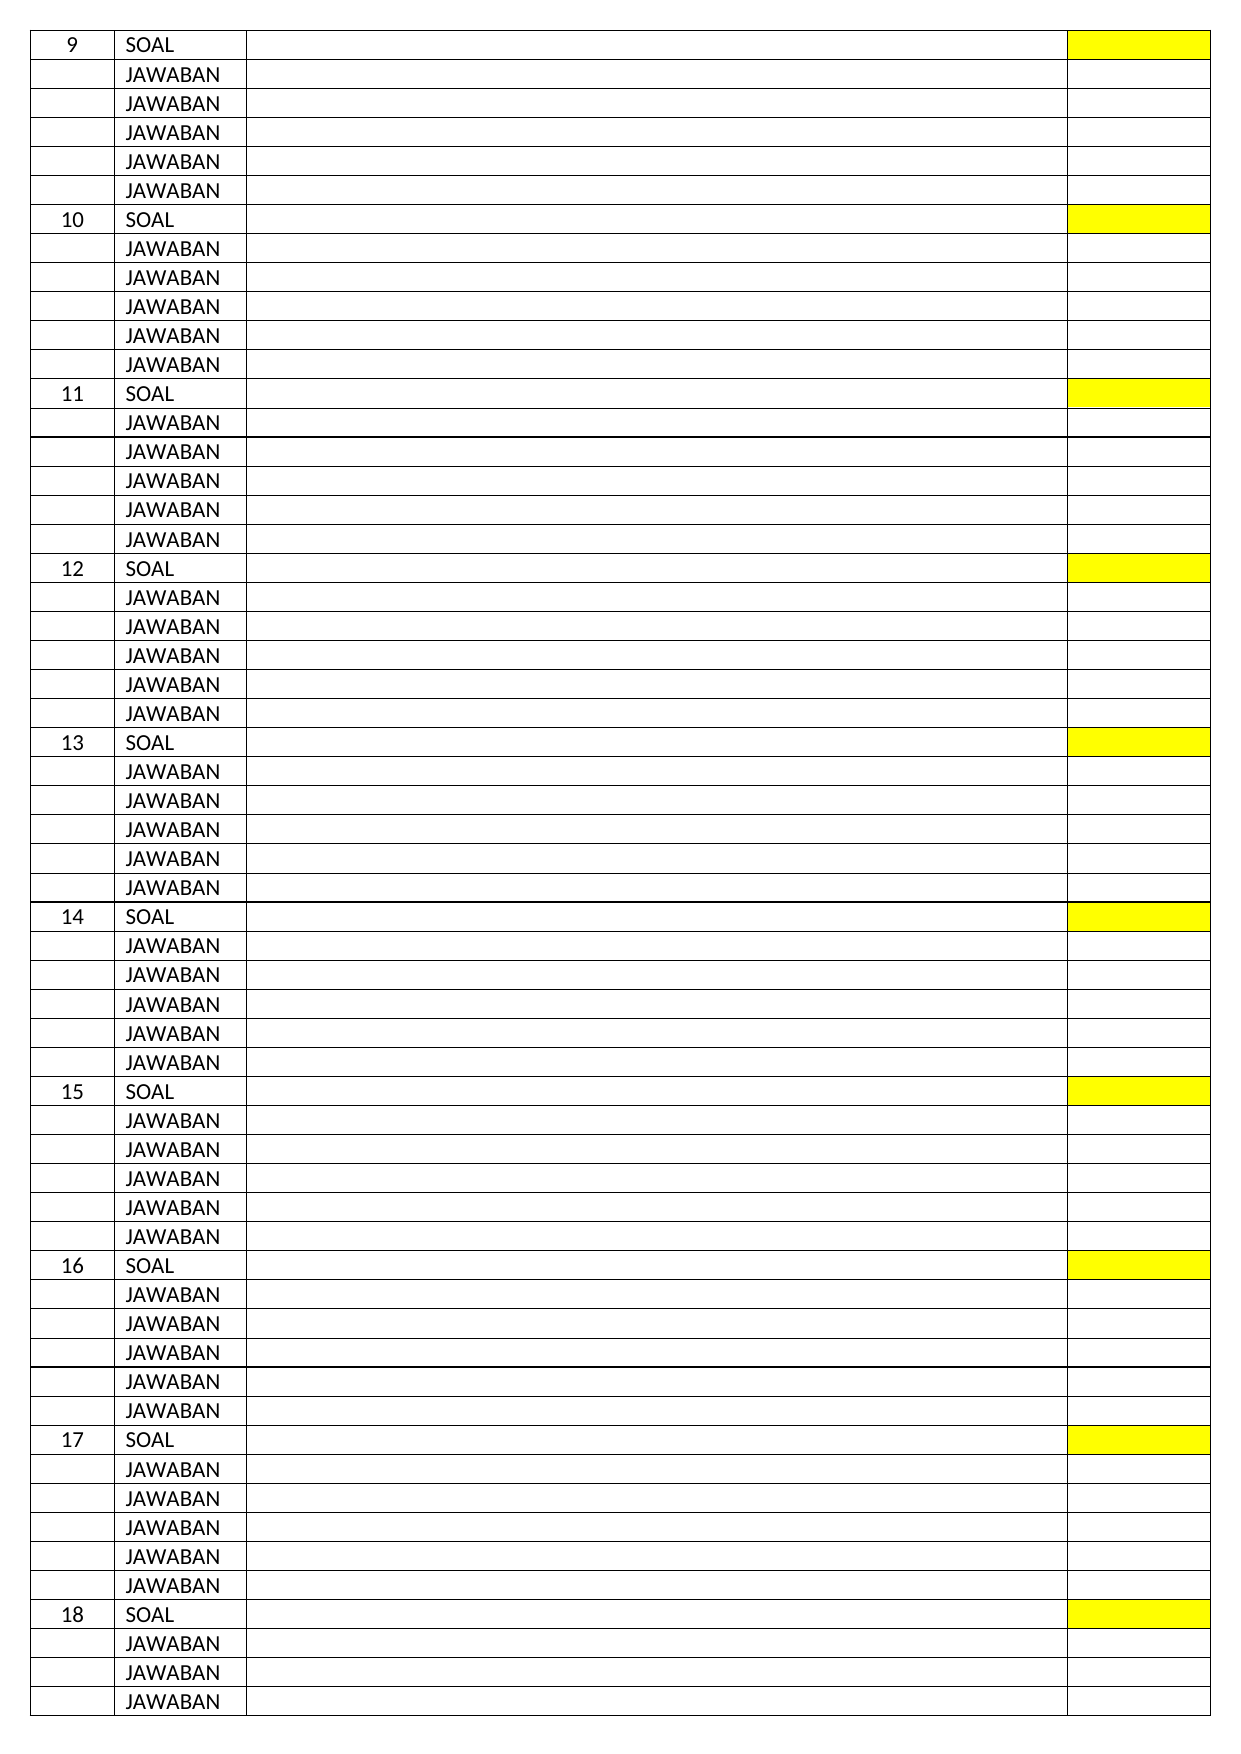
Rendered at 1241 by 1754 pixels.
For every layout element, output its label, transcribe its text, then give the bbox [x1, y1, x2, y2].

table_cell [247, 641, 1067, 669]
table_cell [247, 1222, 1067, 1250]
table_cell [1068, 467, 1210, 494]
table_cell [1068, 176, 1210, 204]
table_cell [31, 1368, 114, 1396]
table_cell [1068, 932, 1210, 959]
table_cell SOAL [115, 1251, 246, 1279]
table_cell JAWABAN [115, 1397, 246, 1424]
table_cell [1068, 89, 1210, 117]
table_cell [1068, 1222, 1210, 1250]
table_cell [247, 583, 1067, 611]
table_cell JAWABAN [115, 234, 246, 262]
table_cell [247, 1106, 1067, 1134]
table_cell [247, 1339, 1067, 1366]
table_cell JAWABAN [115, 757, 246, 785]
table_cell [1068, 1164, 1210, 1192]
table_cell [247, 1629, 1067, 1657]
table_cell [1068, 699, 1210, 727]
table_cell [247, 728, 1067, 756]
table_cell [247, 1019, 1067, 1047]
table_cell [1068, 234, 1210, 262]
table_cell [1068, 1368, 1210, 1396]
table_cell [31, 1309, 114, 1337]
table_cell [31, 409, 114, 436]
table_cell [247, 612, 1067, 640]
table_cell [31, 699, 114, 727]
table_cell JAWABAN [115, 496, 246, 524]
table_cell JAWABAN [115, 1629, 246, 1657]
table_cell [1068, 525, 1210, 553]
table_cell JAWABAN [115, 990, 246, 1018]
table_cell [1068, 1193, 1210, 1221]
table_cell SOAL [115, 1426, 246, 1454]
table_cell JAWABAN [115, 583, 246, 611]
table_cell [1068, 409, 1210, 436]
table_cell [247, 234, 1067, 262]
table_cell [247, 438, 1067, 466]
table_cell JAWABAN [115, 350, 246, 378]
table_cell SOAL [115, 728, 246, 756]
table_cell [247, 1658, 1067, 1686]
table_cell [1068, 1426, 1210, 1454]
table_cell [1068, 292, 1210, 320]
table_cell [31, 757, 114, 785]
table_cell [247, 1077, 1067, 1105]
table_cell [31, 1339, 114, 1366]
table_cell [1068, 1542, 1210, 1570]
table_cell [1068, 1629, 1210, 1657]
table_cell [1068, 263, 1210, 291]
table_cell [31, 89, 114, 117]
table_cell [31, 1629, 114, 1657]
table_cell [1068, 844, 1210, 872]
table_cell JAWABAN [115, 844, 246, 872]
table_cell [31, 234, 114, 262]
table_cell SOAL [115, 554, 246, 582]
table_cell [247, 1135, 1067, 1163]
table_cell [247, 1164, 1067, 1192]
table_cell [247, 176, 1067, 204]
table_cell [1068, 1339, 1210, 1366]
table_cell JAWABAN [115, 1687, 246, 1715]
table_cell [247, 844, 1067, 872]
table_cell [1068, 815, 1210, 843]
table_cell [247, 815, 1067, 843]
table_cell [1068, 1513, 1210, 1541]
table_cell [247, 1251, 1067, 1279]
table_cell JAWABAN [115, 874, 246, 901]
table_cell [247, 1600, 1067, 1628]
table_cell JAWABAN [115, 1658, 246, 1686]
table_cell 15 [31, 1077, 114, 1105]
table_cell JAWABAN [115, 1513, 246, 1541]
table_cell [31, 350, 114, 378]
table_cell [247, 670, 1067, 698]
table_cell JAWABAN [115, 409, 246, 436]
table_cell 12 [31, 554, 114, 582]
table_cell JAWABAN [115, 1135, 246, 1163]
table_cell [31, 118, 114, 146]
table_cell 16 [31, 1251, 114, 1279]
table_cell [31, 1513, 114, 1541]
table_cell [1068, 1251, 1210, 1279]
table_cell JAWABAN [115, 176, 246, 204]
table_cell JAWABAN [115, 1309, 246, 1337]
table_cell [247, 1309, 1067, 1337]
table_cell [247, 1571, 1067, 1599]
table_cell [1068, 641, 1210, 669]
table_cell [1068, 1280, 1210, 1308]
table_cell [247, 757, 1067, 785]
table_cell [31, 815, 114, 843]
table_cell JAWABAN [115, 1019, 246, 1047]
table_cell [31, 641, 114, 669]
table_cell [31, 1019, 114, 1047]
table_cell [31, 60, 114, 88]
table_cell JAWABAN [115, 321, 246, 349]
table_cell JAWABAN [115, 1164, 246, 1192]
table_cell [1068, 670, 1210, 698]
table_cell JAWABAN [115, 1484, 246, 1512]
table_cell [31, 1135, 114, 1163]
table_cell [247, 379, 1067, 407]
table_cell [247, 263, 1067, 291]
table_cell [247, 1193, 1067, 1221]
table_cell [31, 1571, 114, 1599]
table_cell [31, 1397, 114, 1424]
table_cell [31, 874, 114, 901]
table_cell [247, 1426, 1067, 1454]
table_cell [247, 1513, 1067, 1541]
table_cell [247, 60, 1067, 88]
table_cell [247, 1542, 1067, 1570]
table_cell [1068, 1687, 1210, 1715]
table_cell [1068, 379, 1210, 407]
table_cell [31, 786, 114, 814]
table_cell SOAL [115, 1077, 246, 1105]
table_cell [247, 554, 1067, 582]
table_cell SOAL [115, 379, 246, 407]
table_cell [247, 903, 1067, 931]
table_cell [31, 1455, 114, 1483]
table_cell 10 [31, 205, 114, 233]
table_cell [1068, 350, 1210, 378]
table_cell [247, 496, 1067, 524]
table_cell [247, 205, 1067, 233]
table_cell [1068, 903, 1210, 931]
table_cell [31, 1048, 114, 1076]
table_cell [247, 350, 1067, 378]
table_cell JAWABAN [115, 118, 246, 146]
table_cell [1068, 554, 1210, 582]
table_cell [247, 89, 1067, 117]
table_cell [247, 525, 1067, 553]
table_cell [1068, 31, 1210, 59]
table_cell [31, 583, 114, 611]
table_cell [31, 1164, 114, 1192]
table_cell [1068, 1077, 1210, 1105]
table_cell [247, 147, 1067, 175]
table_cell [31, 292, 114, 320]
table_cell [247, 1368, 1067, 1396]
table_cell [31, 525, 114, 553]
table_cell JAWABAN [115, 467, 246, 494]
table_cell [31, 176, 114, 204]
table_cell JAWABAN [115, 438, 246, 466]
table_cell [1068, 583, 1210, 611]
table_cell [1068, 118, 1210, 146]
table_cell [1068, 961, 1210, 989]
table_cell [1068, 147, 1210, 175]
table_cell JAWABAN [115, 147, 246, 175]
table_cell [31, 263, 114, 291]
table_cell [247, 321, 1067, 349]
table_cell JAWABAN [115, 1368, 246, 1396]
table_cell [1068, 990, 1210, 1018]
table_cell [31, 1542, 114, 1570]
table_cell [247, 467, 1067, 494]
table_cell [1068, 1484, 1210, 1512]
table_cell [1068, 874, 1210, 901]
table_cell [247, 1687, 1067, 1715]
table_cell JAWABAN [115, 670, 246, 698]
table_cell [31, 932, 114, 959]
table_cell [1068, 321, 1210, 349]
table_cell 9 [31, 31, 114, 59]
table_cell [31, 1193, 114, 1221]
table_cell [247, 961, 1067, 989]
table_cell JAWABAN [115, 525, 246, 553]
table_cell JAWABAN [115, 1571, 246, 1599]
table_cell [31, 496, 114, 524]
table_cell [247, 1484, 1067, 1512]
table_cell [1068, 1397, 1210, 1424]
table_cell JAWABAN [115, 815, 246, 843]
table_cell [31, 670, 114, 698]
table_cell JAWABAN [115, 1542, 246, 1570]
table_cell [1068, 1658, 1210, 1686]
table_cell [31, 467, 114, 494]
table_cell [247, 1048, 1067, 1076]
table_cell JAWABAN [115, 1106, 246, 1134]
table_cell JAWABAN [115, 932, 246, 959]
table_cell JAWABAN [115, 1222, 246, 1250]
table_cell [1068, 728, 1210, 756]
table_cell JAWABAN [115, 786, 246, 814]
table_cell [31, 1222, 114, 1250]
table_cell [247, 292, 1067, 320]
table_cell [1068, 205, 1210, 233]
table_cell JAWABAN [115, 1339, 246, 1366]
table_cell 18 [31, 1600, 114, 1628]
table_cell [31, 990, 114, 1018]
table_cell [1068, 1600, 1210, 1628]
table_cell [1068, 496, 1210, 524]
table_cell JAWABAN [115, 1280, 246, 1308]
table_cell [1068, 60, 1210, 88]
table_cell SOAL [115, 205, 246, 233]
table_cell [247, 1280, 1067, 1308]
table_cell 11 [31, 379, 114, 407]
table_cell JAWABAN [115, 961, 246, 989]
table_cell 13 [31, 728, 114, 756]
table_cell [1068, 1106, 1210, 1134]
table_cell JAWABAN [115, 89, 246, 117]
table_cell 17 [31, 1426, 114, 1454]
table_cell [247, 118, 1067, 146]
table_cell [1068, 786, 1210, 814]
table_cell [1068, 1571, 1210, 1599]
table_cell SOAL [115, 1600, 246, 1628]
table_cell [247, 874, 1067, 901]
table_cell [31, 438, 114, 466]
table_cell [247, 699, 1067, 727]
table_cell [1068, 438, 1210, 466]
table_cell 14 [31, 903, 114, 931]
table_cell [1068, 1455, 1210, 1483]
table_cell JAWABAN [115, 1193, 246, 1221]
table_cell JAWABAN [115, 641, 246, 669]
table_cell JAWABAN [115, 1455, 246, 1483]
table_cell [31, 1280, 114, 1308]
table_cell JAWABAN [115, 699, 246, 727]
table_cell SOAL [115, 903, 246, 931]
table_cell SOAL [115, 31, 246, 59]
table_cell [1068, 1135, 1210, 1163]
table_cell [31, 1106, 114, 1134]
table_cell [247, 31, 1067, 59]
table_cell JAWABAN [115, 1048, 246, 1076]
table_cell [31, 147, 114, 175]
table_cell [1068, 757, 1210, 785]
table_cell [31, 1484, 114, 1512]
table_cell [31, 321, 114, 349]
table_cell [1068, 1309, 1210, 1337]
table_cell JAWABAN [115, 292, 246, 320]
table_cell [247, 1455, 1067, 1483]
table_cell [247, 932, 1067, 959]
table_cell [247, 409, 1067, 436]
table_cell [31, 961, 114, 989]
table_cell [1068, 1048, 1210, 1076]
table_cell JAWABAN [115, 60, 246, 88]
table_cell [247, 786, 1067, 814]
table_cell [1068, 1019, 1210, 1047]
table_cell [31, 844, 114, 872]
table_cell [31, 1687, 114, 1715]
table_cell [247, 1397, 1067, 1424]
table_cell [31, 1658, 114, 1686]
table_cell [247, 990, 1067, 1018]
table_cell [31, 612, 114, 640]
table_cell JAWABAN [115, 263, 246, 291]
table_cell JAWABAN [115, 612, 246, 640]
table_cell [1068, 612, 1210, 640]
